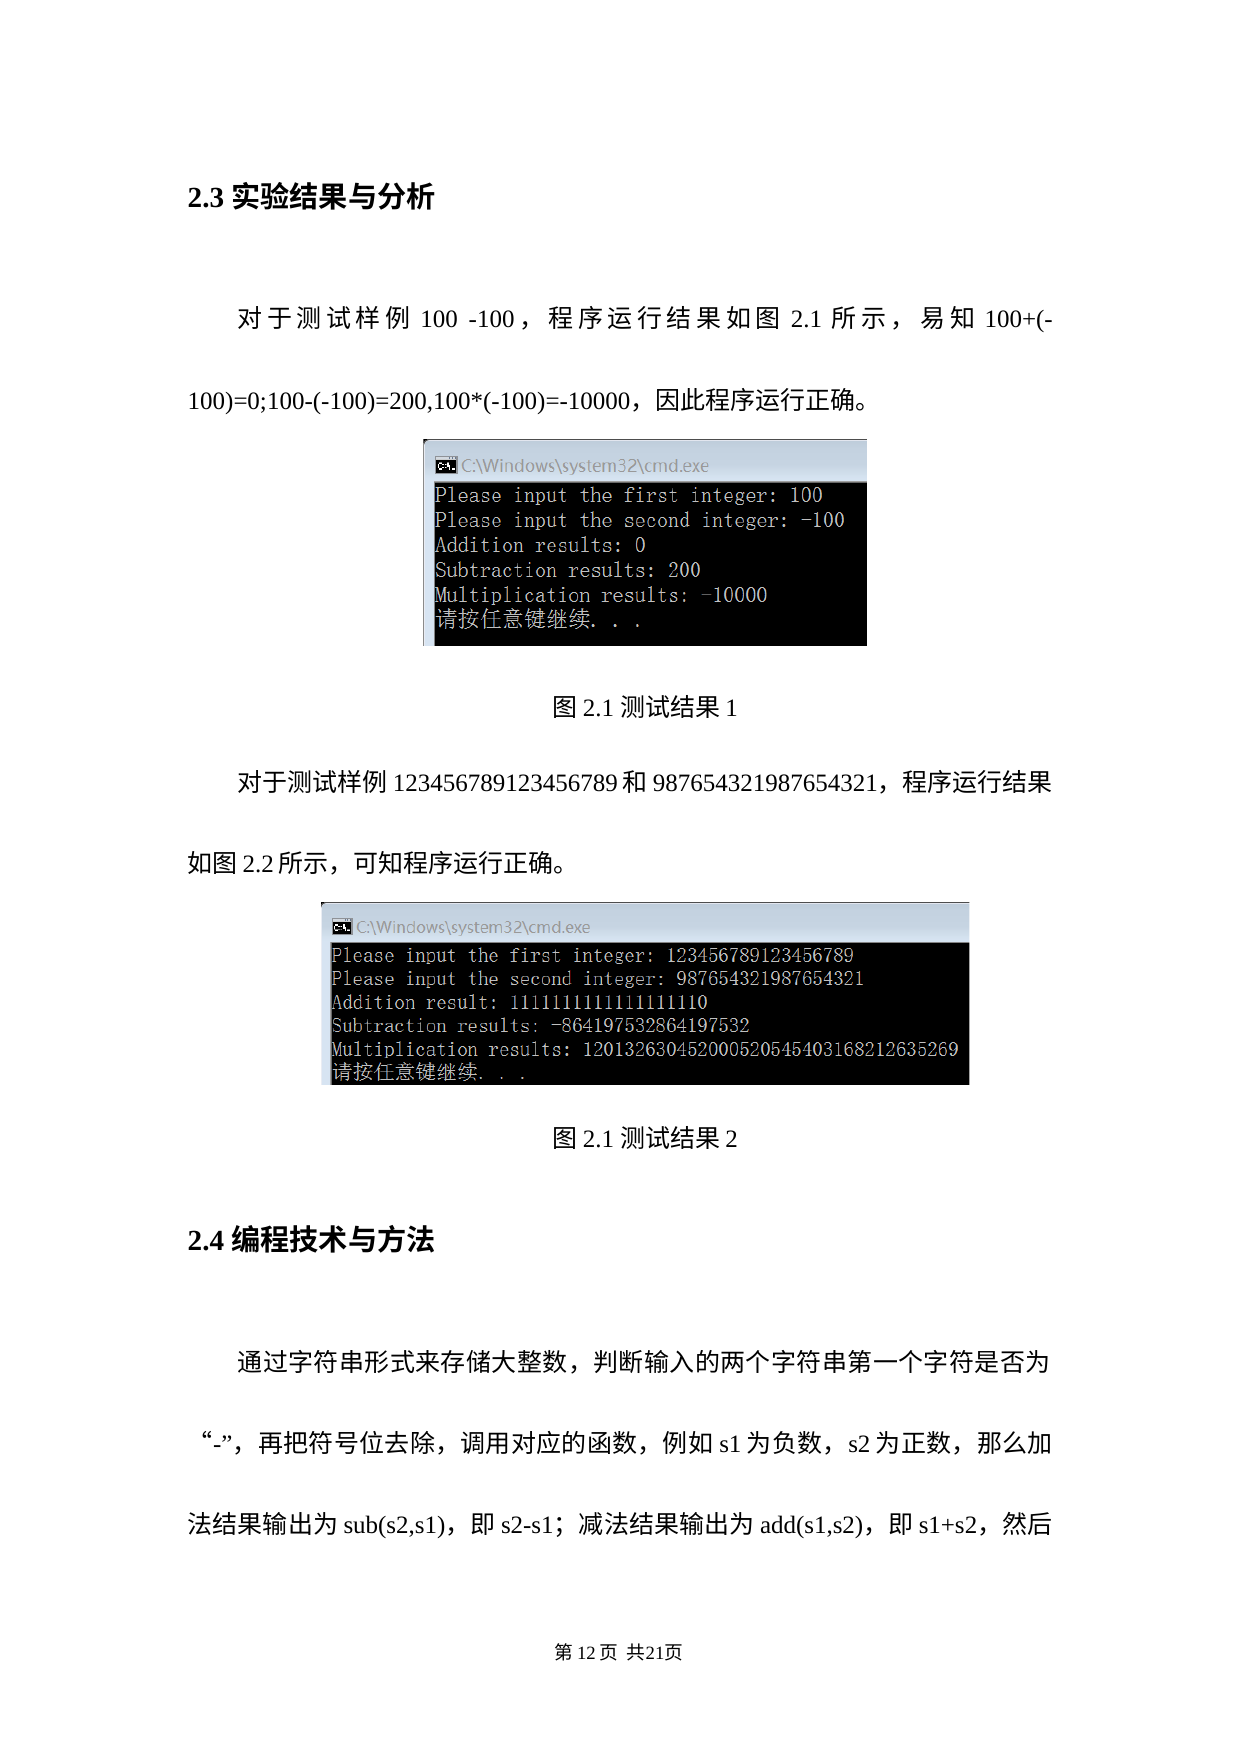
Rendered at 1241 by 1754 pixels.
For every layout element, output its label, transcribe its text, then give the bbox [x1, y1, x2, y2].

text 对于测试样例123456789123456789和987654321987654321，程序运行结果如图2.2所示，可知程序运行正确。 [187, 748, 1053, 894]
text 图2.1 测试结果2 [187, 1104, 1053, 1169]
subtitle 2.4 编程技术与方法 [187, 1205, 1053, 1270]
text 对于测试样例100 -100，程序运行结果如图2.1所示，易知100+(-100)=0;100-(-100)=200,100*(-100)=-10000，因此程序运行正确。 [187, 284, 1053, 431]
subtitle 2.3 实验结果与分析 [187, 162, 1053, 227]
text 图2.1 测试结果1 [187, 673, 1053, 738]
